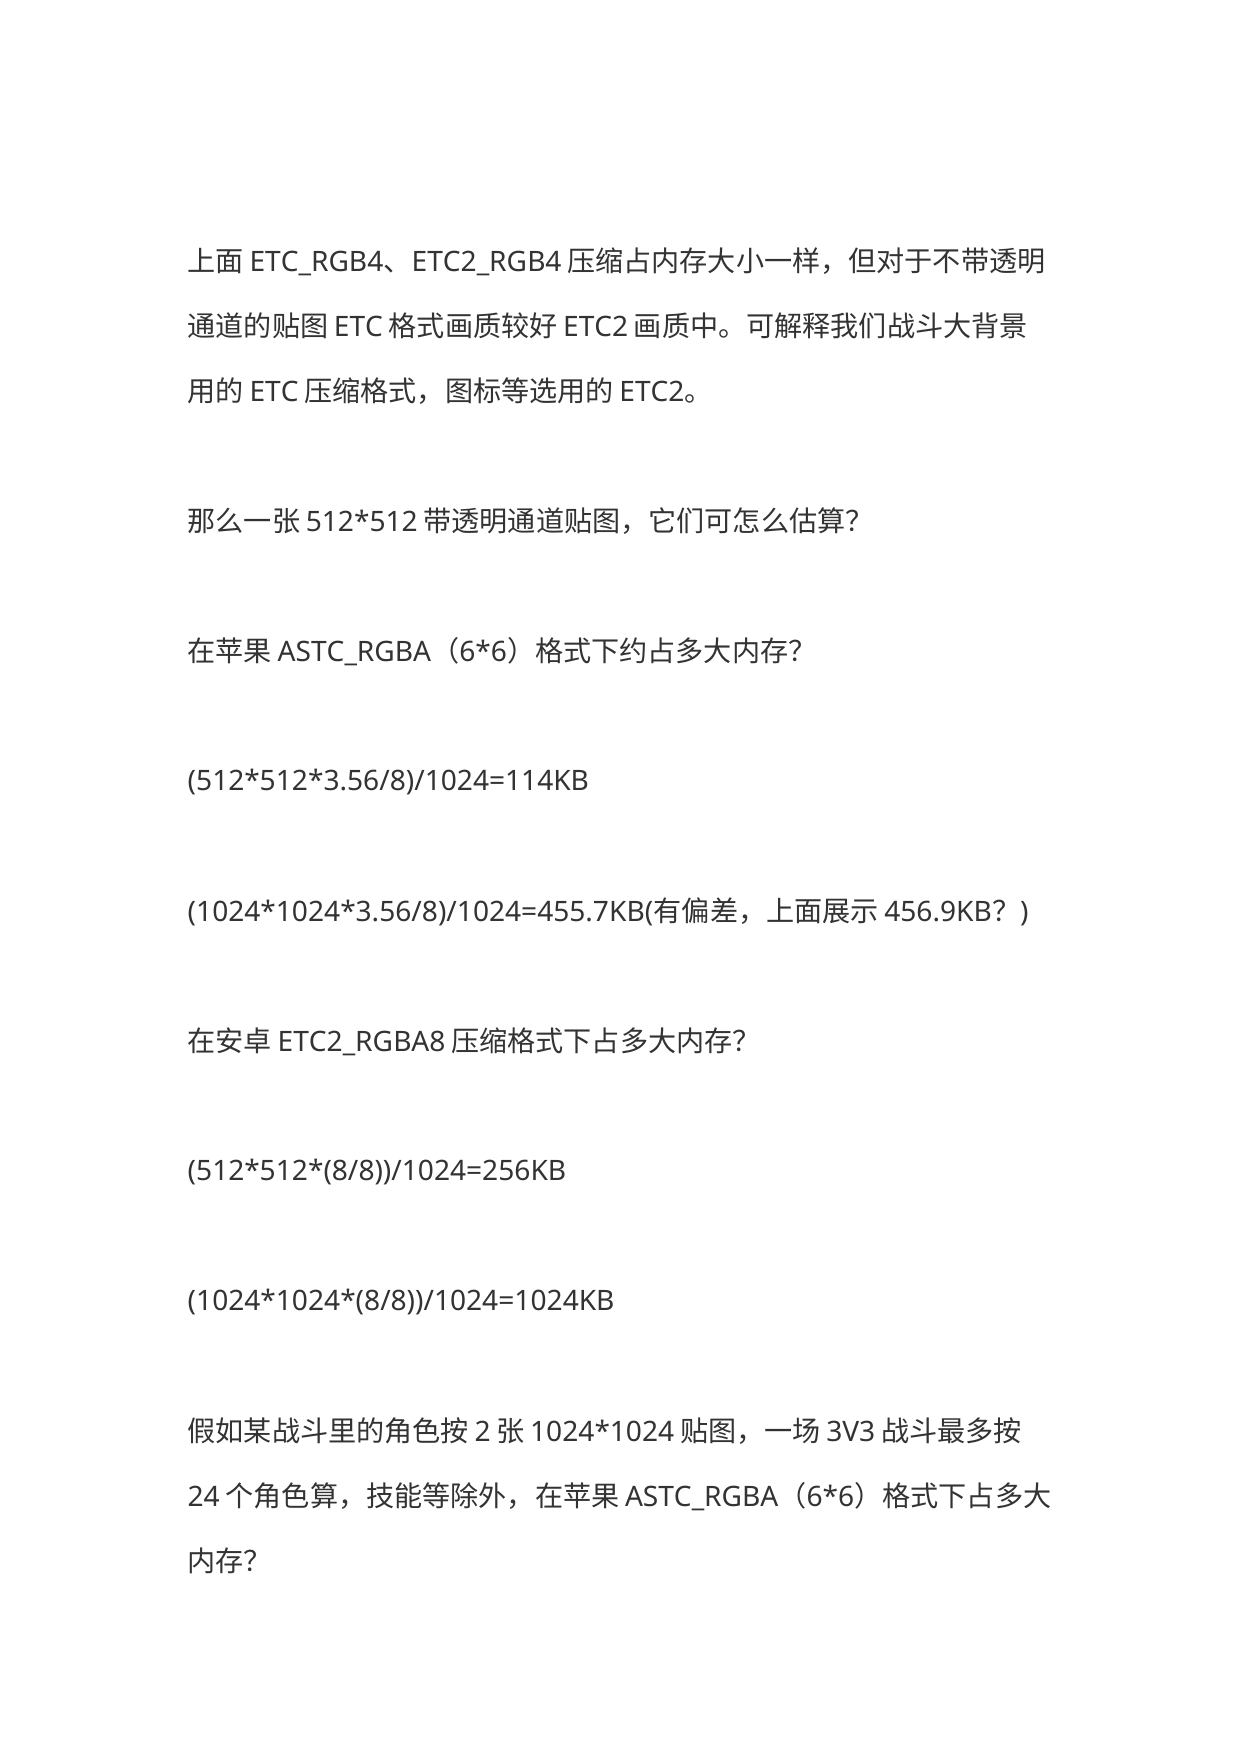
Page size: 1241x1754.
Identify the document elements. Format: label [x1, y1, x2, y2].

text [187, 162, 1053, 1592]
